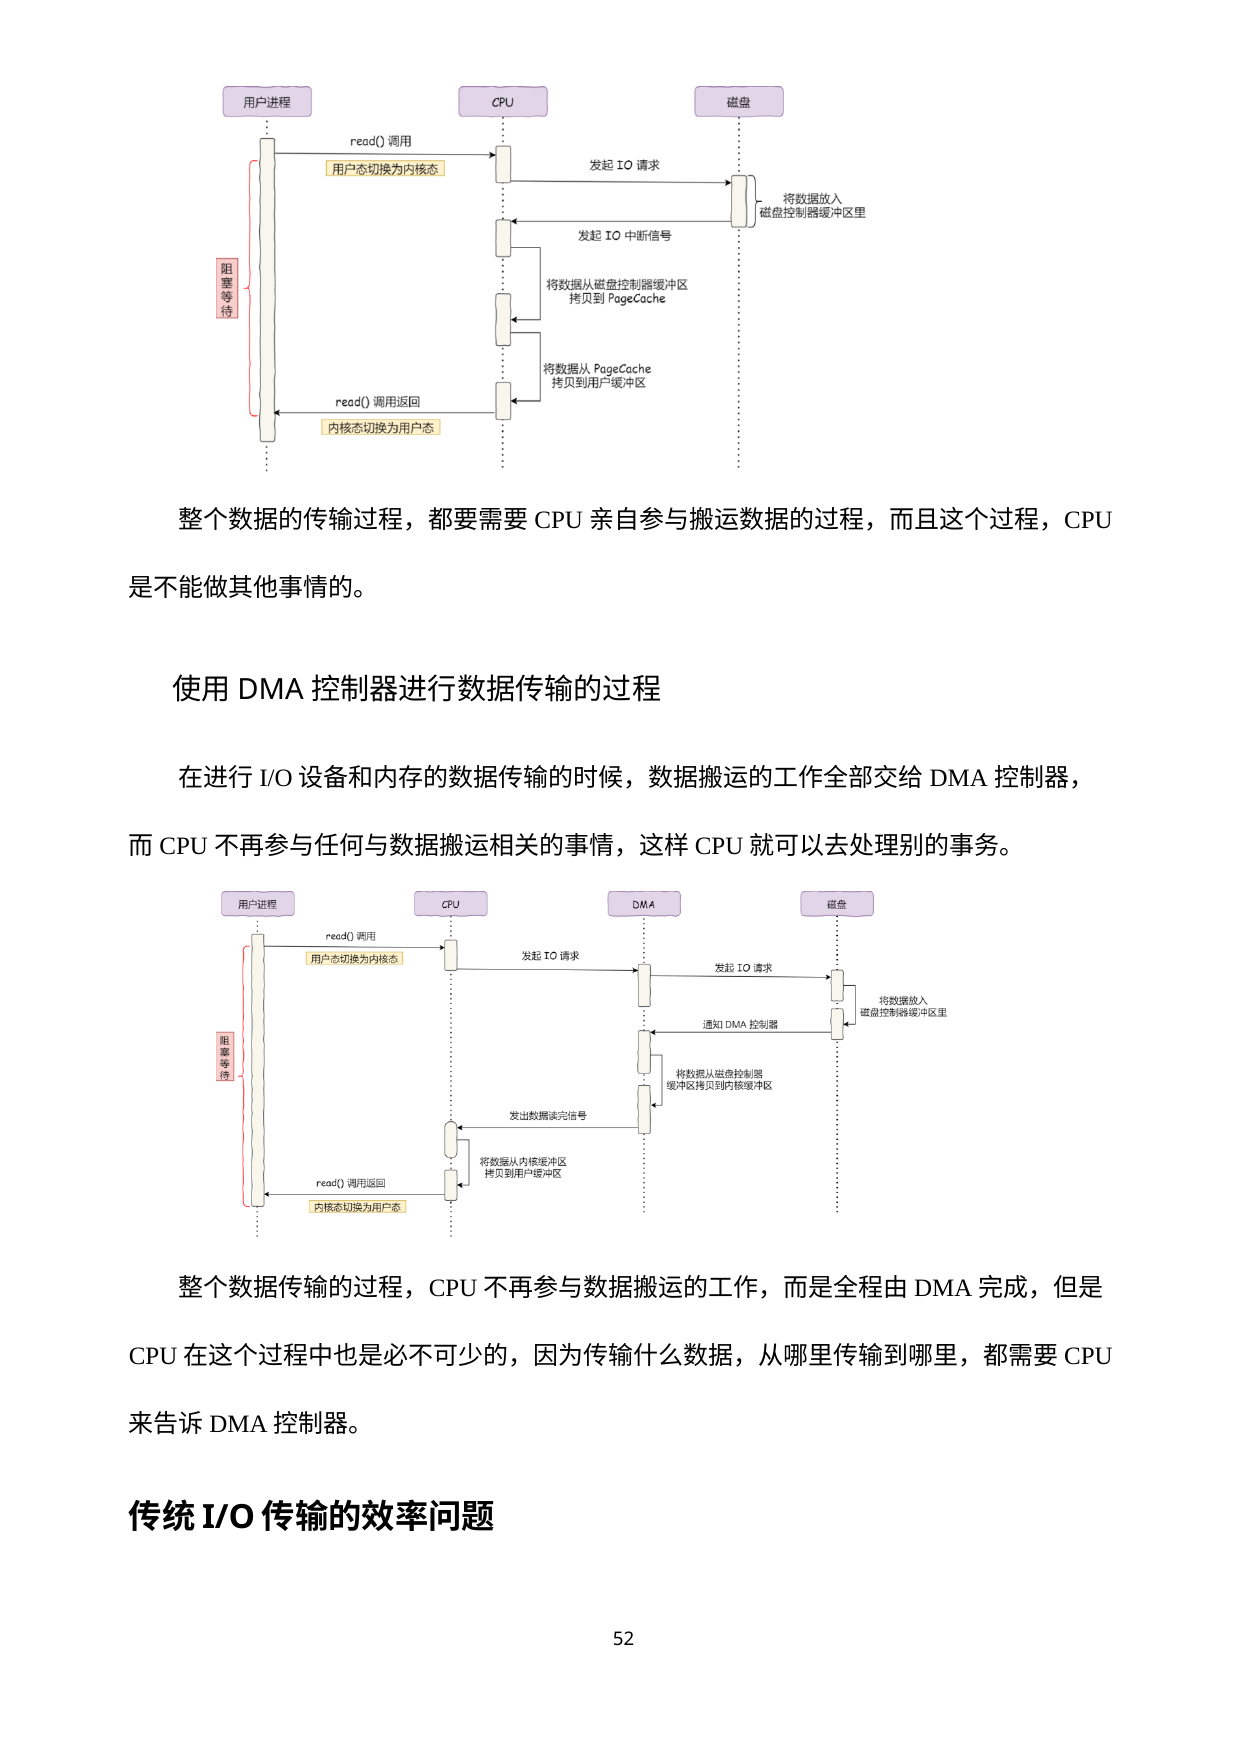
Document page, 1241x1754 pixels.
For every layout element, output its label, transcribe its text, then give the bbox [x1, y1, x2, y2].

text 整个数据的传输过程，都要需要 CPU 亲自参与搬运数据的过程，而且这个过程，CPU 是不能做其他事情的。 [128, 483, 1118, 619]
subtitle 使用 DMA 控制器进行数据传输的过程 [172, 653, 1118, 721]
picture [216, 891, 952, 1238]
text 在进行 I/O 设备和内存的数据传输的时候，数据搬运的工作全部交给 DMA 控制器，而 CPU 不再参与任何与数据搬运相关的事情，这样 CPU 就可以去处理别的事务。 [128, 742, 1118, 878]
text 整个数据传输的过程，CPU 不再参与数据搬运的工作，而是全程由 DMA 完成，但是 CPU 在这个过程中也是必不可少的，因为传输什么数据，从哪里传输到哪里，都需要 CPU 来告诉 DMA 控制器。 [128, 1251, 1118, 1455]
picture [216, 86, 872, 473]
subtitle 传统I/O传输的效率问题 [128, 1480, 1118, 1548]
